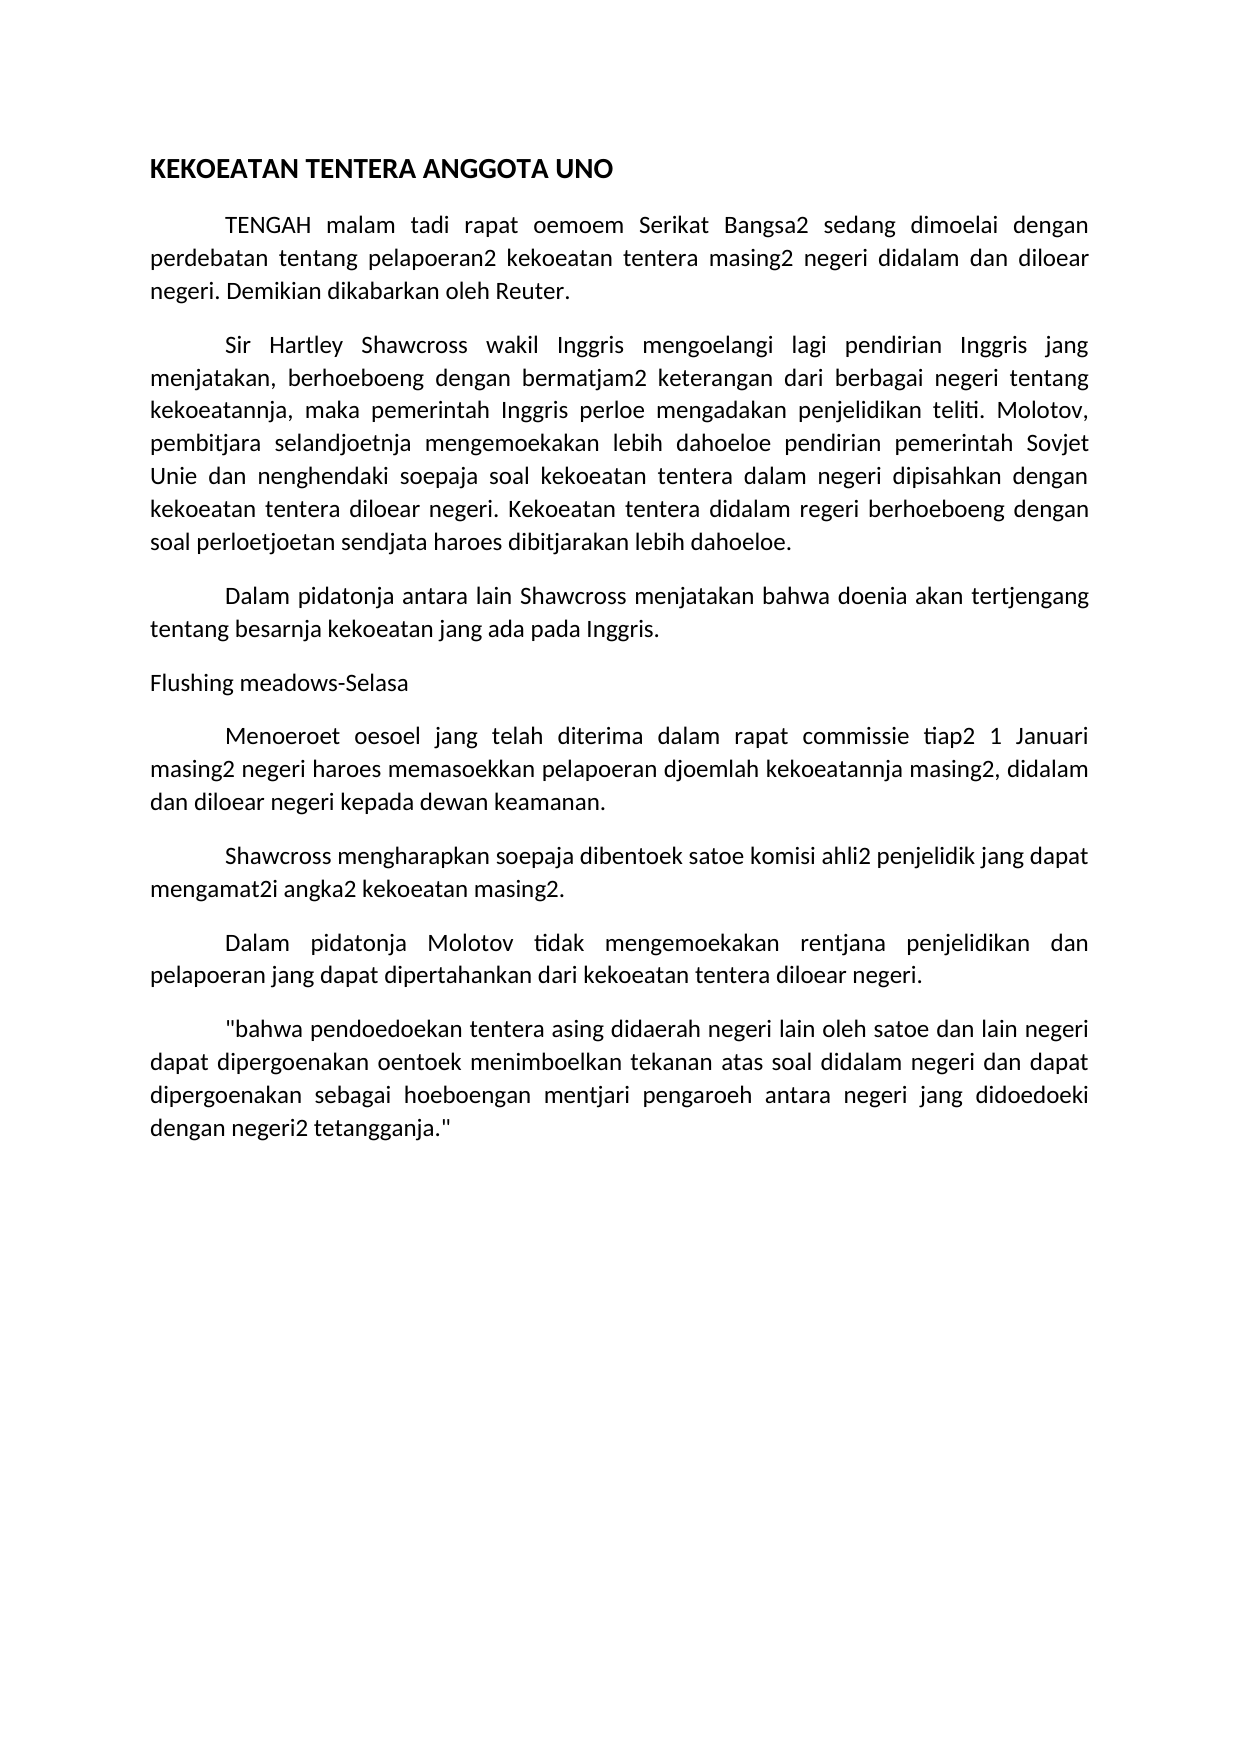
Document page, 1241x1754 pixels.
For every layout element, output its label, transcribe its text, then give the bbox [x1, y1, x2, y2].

text "bahwa pendoedoekan tentera asing didaerah negeri lain oleh satoe dan lain negeri dapat dipergoenakan oentoek menimboelkan tekanan atas soal didalam negeri dan dapat dipergoenakan sebagai hoeboengan mentjari pengaroeh antara negeri jang didoedoeki dengan negeri2 tetangganja." [150, 1013, 1090, 1143]
text Dalam pidatonja antara lain Shawcross menjatakan bahwa doenia akan tertjengang tentang besarnja kekoeatan jang ada pada Inggris. [150, 580, 1090, 643]
text KEKOEATAN TENTERA ANGGOTA UNO [150, 150, 1090, 186]
text Dalam pidatonja Molotov tidak mengemoekakan rentjana penjelidikan dan pelapoeran jang dapat dipertahankan dari kekoeatan tentera diloear negeri. [150, 927, 1090, 990]
text Menoeroet oesoel jang telah diterima dalam rapat commissie tiap2 1 Januari masing2 negeri haroes memasoekkan pelapoeran djoemlah kekoeatannja masing2, didalam dan diloear negeri kepada dewan keamanan. [150, 721, 1090, 817]
text TENGAH malam tadi rapat oemoem Serikat Bangsa2 sedang dimoelai dengan perdebatan tentang pelapoeran2 kekoeatan tentera masing2 negeri didalam dan diloear negeri. Demikian dikabarkan oleh Reuter. [150, 209, 1090, 306]
text Flushing meadows-Selasa [150, 667, 1090, 697]
text Shawcross mengharapkan soepaja dibentoek satoe komisi ahli2 penjelidik jang dapat mengamat2i angka2 kekoeatan masing2. [150, 840, 1090, 903]
text Sir Hartley Shawcross wakil Inggris mengoelangi lagi pendirian Inggris jang menjatakan, berhoeboeng dengan bermatjam2 keterangan dari berbagai negeri tentang kekoeatannja, maka pemerintah Inggris perloe mengadakan penjelidikan teliti. Molotov, pembitjara selandjoetnja mengemoekakan lebih dahoeloe pendirian pemerintah Sovjet Unie dan nenghendaki soepaja soal kekoeatan tentera dalam negeri dipisahkan dengan kekoeatan tentera diloear negeri. Kekoeatan tentera didalam regeri berhoeboeng dengan soal perloetjoetan sendjata haroes dibitjarakan lebih dahoeloe. [150, 329, 1090, 557]
